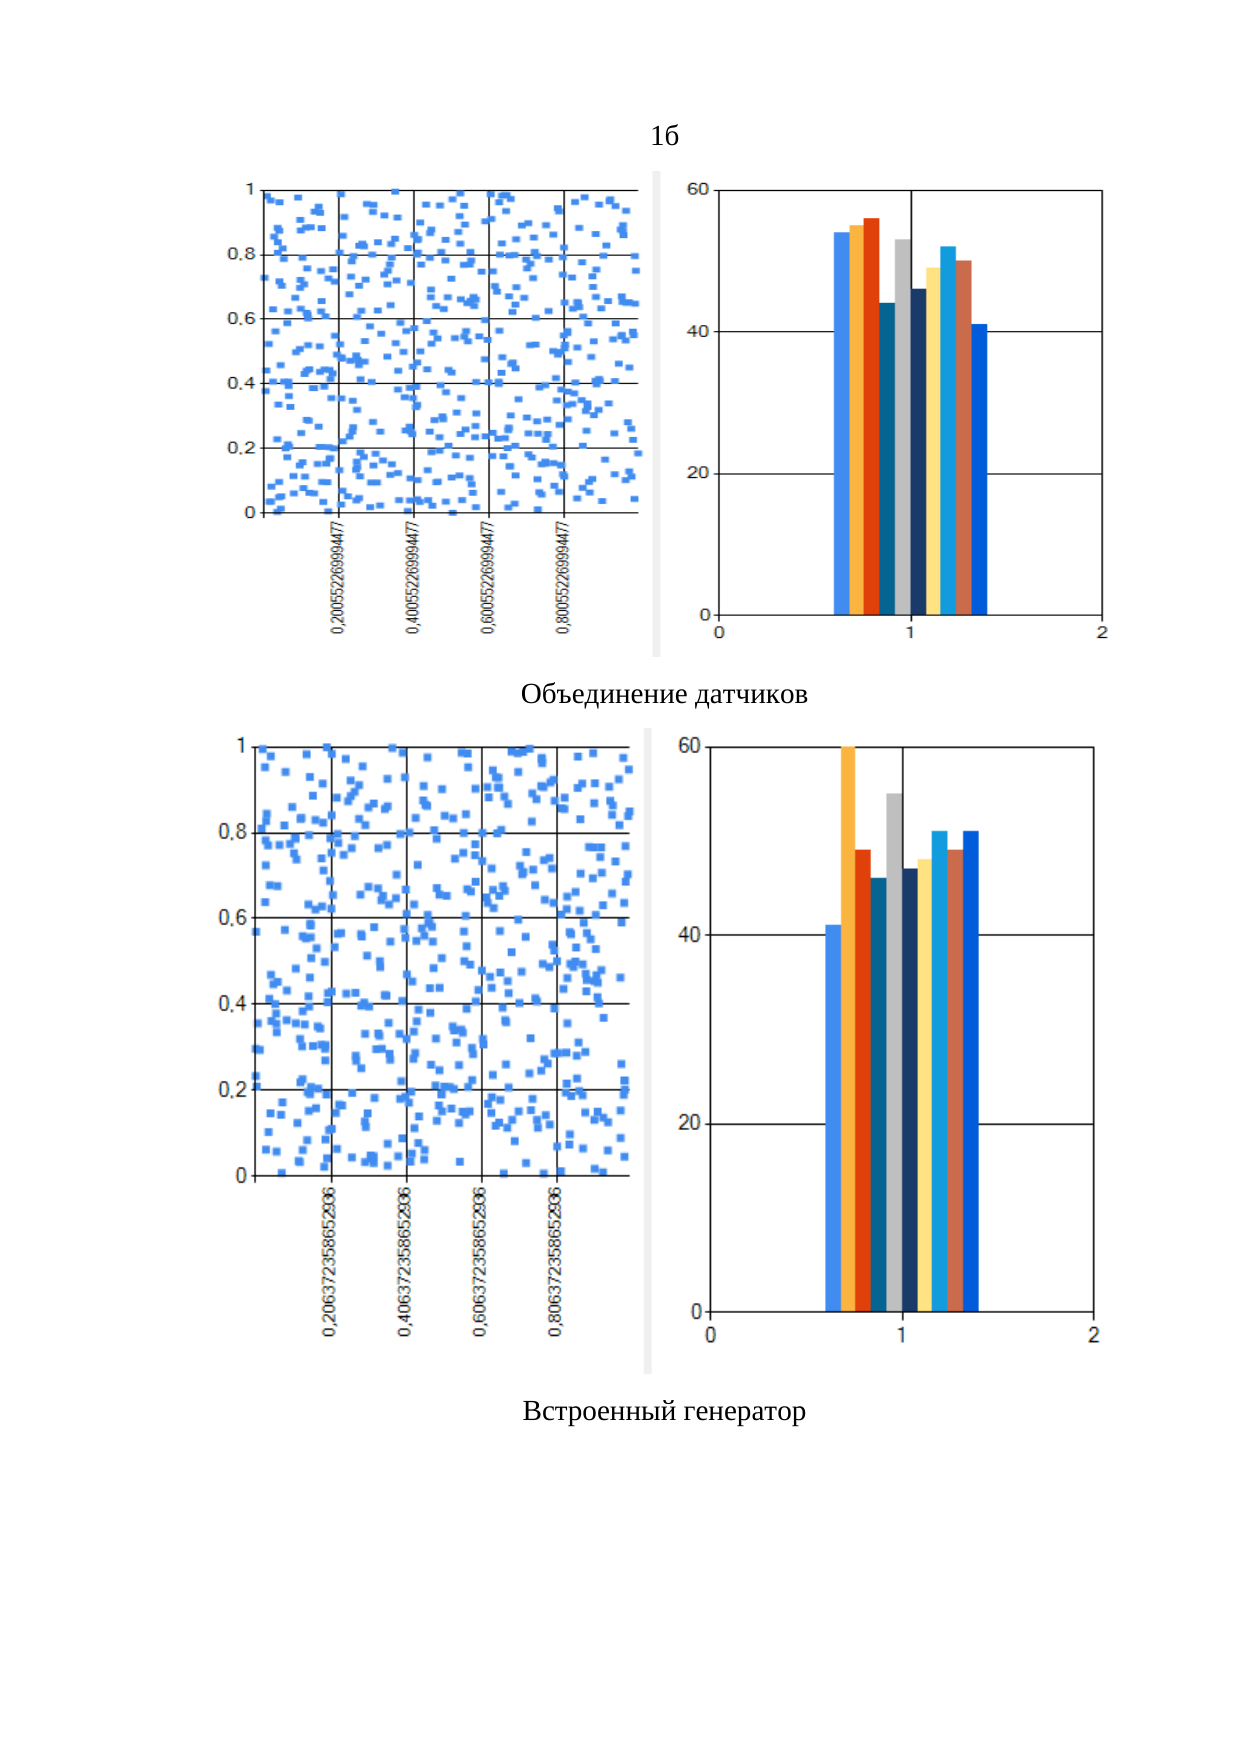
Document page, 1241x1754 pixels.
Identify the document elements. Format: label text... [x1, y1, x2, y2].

picture [207, 171, 1122, 657]
text Объединение датчиков [177, 676, 1152, 709]
text Встроенный генератор [177, 1393, 1152, 1426]
text 1б [177, 118, 1152, 152]
picture [217, 728, 1112, 1374]
